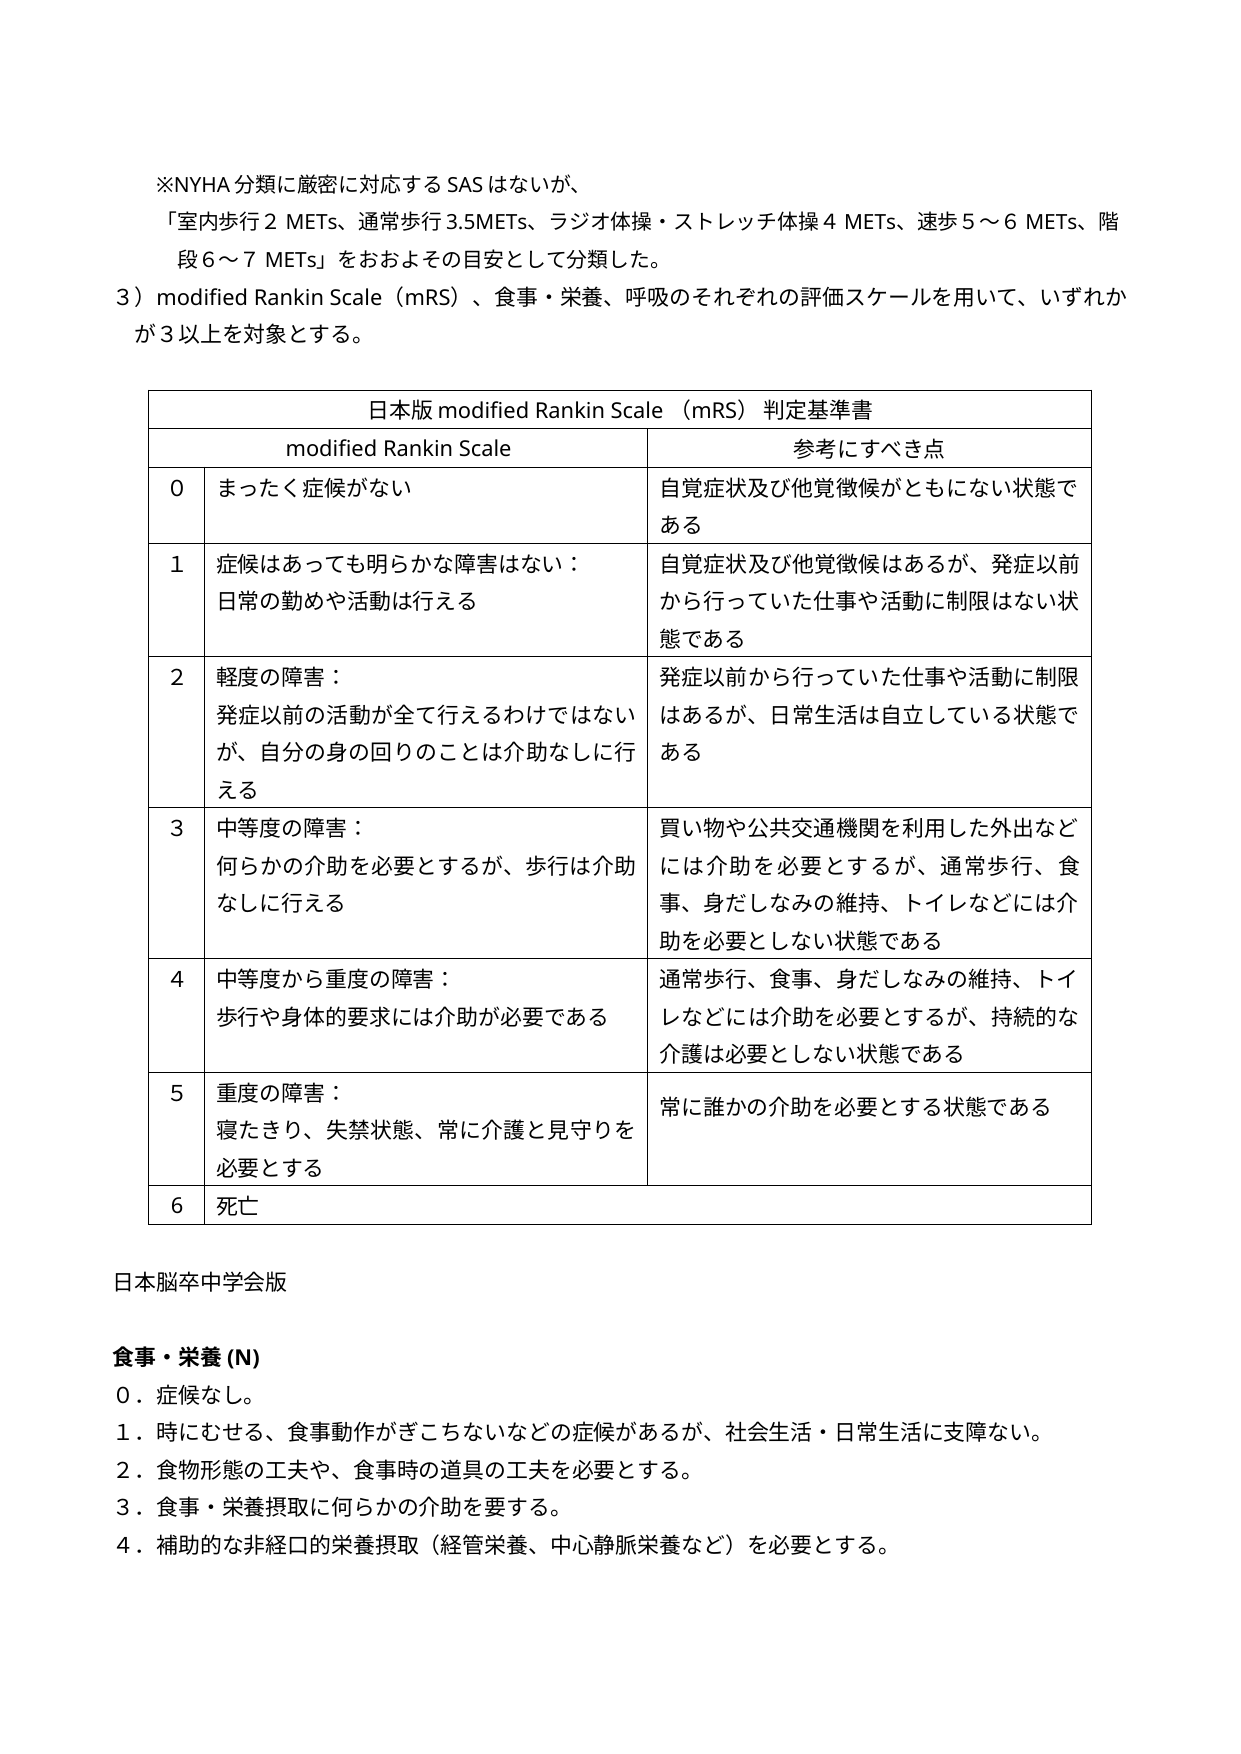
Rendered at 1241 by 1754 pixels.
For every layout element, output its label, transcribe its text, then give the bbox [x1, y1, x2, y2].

table_cell 軽度の障害： 発症以前の活動が全て行えるわけではないが、自分の身の回りのことは介助なしに行える [205, 657, 647, 807]
table_header 日本版modified Rankin Scale （mRS） 判定基準書 [149, 391, 1091, 428]
table_cell 発症以前から行っていた仕事や活動に制限はあるが、日常生活は自立している状態である [648, 657, 1091, 807]
table_cell 買い物や公共交通機関を利用した外出などには介助を必要とするが、通常歩行、食事、身だしなみの維持、トイレなどには介助を必要としない状態である [648, 808, 1091, 958]
table_cell 6 [149, 1186, 204, 1224]
text 「室内歩行２METs、通常歩行3.5METs、ラジオ体操・ストレッチ体操４METs、速歩５～６METs、階段６～７METs」をおおよその目安として分類した。 [156, 202, 1128, 277]
table_cell 中等度から重度の障害： 歩行や身体的要求には介助が必要である [205, 959, 647, 1072]
text ０．症候なし。 [112, 1375, 1128, 1412]
table_cell まったく症候がない [205, 468, 647, 543]
table_cell 死亡 [205, 1186, 1091, 1224]
table_cell ５ [149, 1073, 204, 1185]
table_cell modified Rankin Scale [149, 429, 647, 467]
table_cell ０ [149, 468, 204, 543]
table_cell 重度の障害： 寝たきり、失禁状態、常に介護と見守りを必要とする [205, 1073, 647, 1185]
text ※NYHA分類に厳密に対応するSASはないが、 [156, 164, 1128, 202]
text 食事・栄養 (N) [112, 1337, 1128, 1375]
table_cell 常に誰かの介助を必要とする状態である [648, 1073, 1091, 1185]
table_cell 自覚症状及び他覚徴候がともにない状態である [648, 468, 1091, 543]
text 日本脳卒中学会版 [112, 1262, 1128, 1300]
table_cell 中等度の障害： 何らかの介助を必要とするが、歩行は介助なしに行える [205, 808, 647, 958]
table_cell 通常歩行、食事、身だしなみの維持、トイレなどには介助を必要とするが、持続的な介護は必要としない状態である [648, 959, 1091, 1072]
text ２．食物形態の工夫や、食事時の道具の工夫を必要とする。 [112, 1450, 1128, 1487]
table_cell 症候はあっても明らかな障害はない： 日常の勤めや活動は行える [205, 544, 647, 656]
table_cell 参考にすべき点 [648, 429, 1091, 467]
table_cell 自覚症状及び他覚徴候はあるが、発症以前から行っていた仕事や活動に制限はない状態である [648, 544, 1091, 656]
text ４．補助的な非経口的栄養摂取（経管栄養、中心静脈栄養など）を必要とする。 [112, 1525, 1128, 1562]
text ３）modified Rankin Scale（mRS）、食事・栄養、呼吸のそれぞれの評価スケールを用いて、いずれかが３以上を対象とする。 [112, 277, 1128, 352]
text １．時にむせる、食事動作がぎこちないなどの症候があるが、社会生活・日常生活に支障ない。 [112, 1412, 1128, 1450]
text ３．食事・栄養摂取に何らかの介助を要する。 [112, 1487, 1128, 1525]
table_cell ３ [149, 808, 204, 958]
table_cell ２ [149, 657, 204, 807]
table_cell ４ [149, 959, 204, 1072]
table_cell １ [149, 544, 204, 656]
